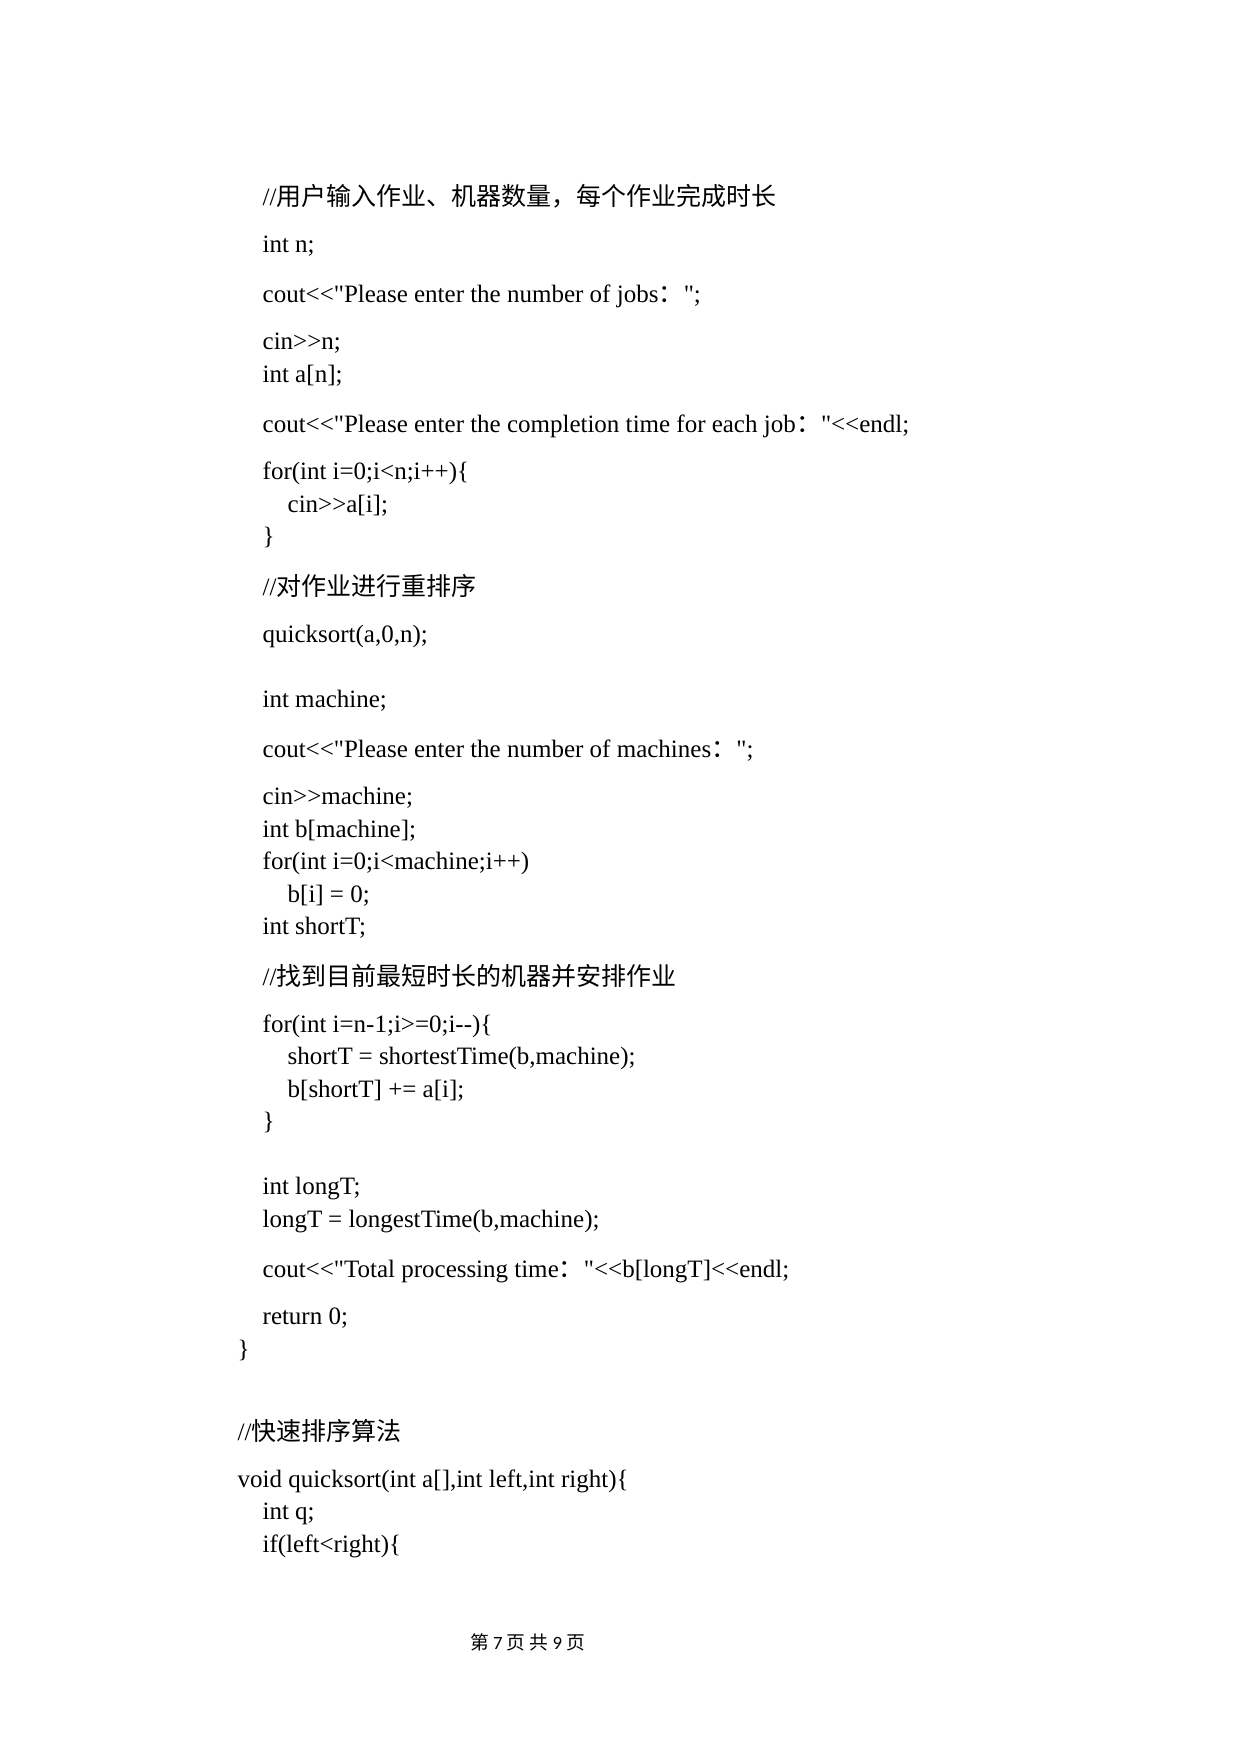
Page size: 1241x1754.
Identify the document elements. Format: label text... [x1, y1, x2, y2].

text longT = longestTime(b,machine); [187, 1202, 1053, 1234]
text int q; [187, 1494, 1053, 1527]
text int a[n]; [187, 357, 1053, 389]
text for(int i=n-1;i>=0;i--){ [187, 1007, 1053, 1039]
text int longT; [187, 1169, 1053, 1202]
text } [187, 1104, 1053, 1137]
text quicksort(a,0,n); [187, 617, 1053, 649]
text } [187, 519, 1053, 552]
text //快速排序算法 [187, 1397, 1053, 1462]
text //对作业进行重排序 [187, 552, 1053, 617]
text return 0; [187, 1299, 1053, 1332]
text cin>>machine; [187, 779, 1053, 812]
text for(int i=0;i<machine;i++) [187, 844, 1053, 877]
text int shortT; [187, 909, 1053, 942]
text int machine; [187, 682, 1053, 714]
text cin>>a[i]; [187, 487, 1053, 519]
text for(int i=0;i<n;i++){ [187, 454, 1053, 487]
text b[shortT] += a[i]; [187, 1072, 1053, 1104]
text cout<<"Please enter the completion time for each job："<<endl; [187, 389, 1053, 454]
text b[i] = 0; [187, 877, 1053, 909]
text } [187, 1332, 1053, 1364]
text shortT = shortestTime(b,machine); [187, 1039, 1053, 1072]
text //找到目前最短时长的机器并安排作业 [187, 942, 1053, 1007]
text cout<<"Total processing time："<<b[longT]<<endl; [187, 1234, 1053, 1299]
text cout<<"Please enter the number of machines："; [187, 714, 1053, 779]
text int b[machine]; [187, 812, 1053, 844]
text //用户输入作业、机器数量，每个作业完成时长 [187, 162, 1053, 227]
text void quicksort(int a[],int left,int right){ [187, 1462, 1053, 1494]
text if(left<right){ [187, 1527, 1053, 1559]
text int n; [187, 227, 1053, 259]
text cout<<"Please enter the number of jobs："; [187, 259, 1053, 324]
text cin>>n; [187, 324, 1053, 357]
